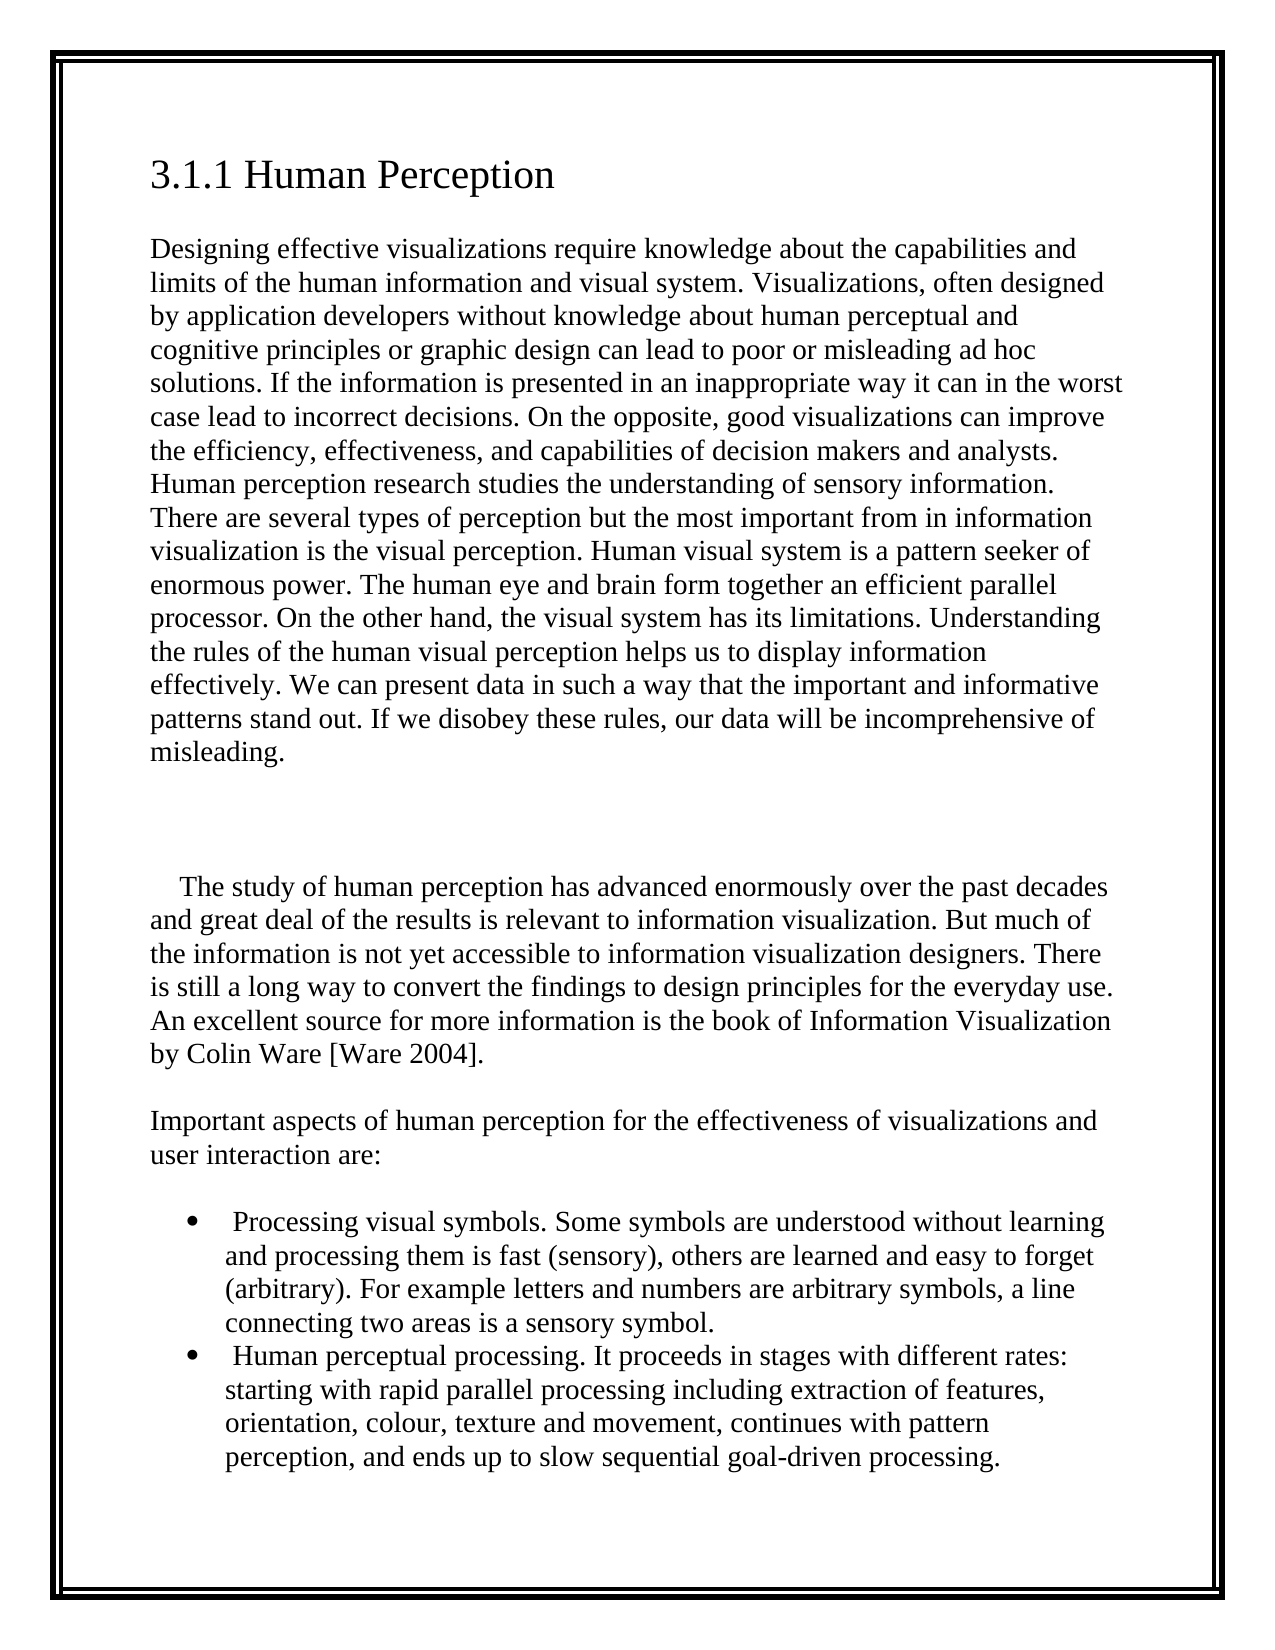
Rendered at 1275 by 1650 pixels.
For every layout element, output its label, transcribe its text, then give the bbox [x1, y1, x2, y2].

text Designing effective visualizations require knowledge about the capabilities and limits of the human information and visual system. Visualizations, often designed by application developers without knowledge about human perceptual and cognitive principles or graphic design can lead to poor or misleading ad hoc solutions. If the information is presented in an inappropriate way it can in the worst case lead to incorrect decisions. On the opposite, good visualizations can improve the efficiency, effectiveness, and capabilities of decision makers and analysts. Human perception research studies the understanding of sensory information. There are several types of perception but the most important from in information visualization is the visual perception. Human visual system is a pattern seeker of enormous power. The human eye and brain form together an efficient parallel processor. On the other hand, the visual system has its limitations. Understanding the rules of the human visual perception helps us to display information effectively. We can present data in such a way that the important and informative patterns stand out. If we disobey these rules, our data will be incomprehensive of misleading. [150, 231, 1125, 768]
text The study of human perception has advanced enormously over the past decades and great deal of the results is relevant to information visualization. But much of the information is not yet accessible to information visualization designers. There is still a long way to convert the findings to design principles for the everyday use. An excellent source for more information is the book of Information Visualization by Colin Ware [Ware 2004]. [150, 869, 1125, 1070]
text 3.1.1 Human Perception [150, 150, 1125, 198]
text Important aspects of human perception for the effectiveness of visualizations and user interaction are: [150, 1103, 1125, 1171]
list Human perceptual processing. It proceeds in stages with different rates: starting with rapid parallel processing including extraction of features, orientation, colour, texture and movement, continues with pattern perception, and ends up to slow sequential goal-driven processing. [187, 1338, 1125, 1473]
list Processing visual symbols. Some symbols are understood without learning and processing them is fast (sensory), others are learned and easy to forget (arbitrary). For example letters and numbers are arbitrary symbols, a line connecting two areas is a sensory symbol. [187, 1204, 1125, 1338]
